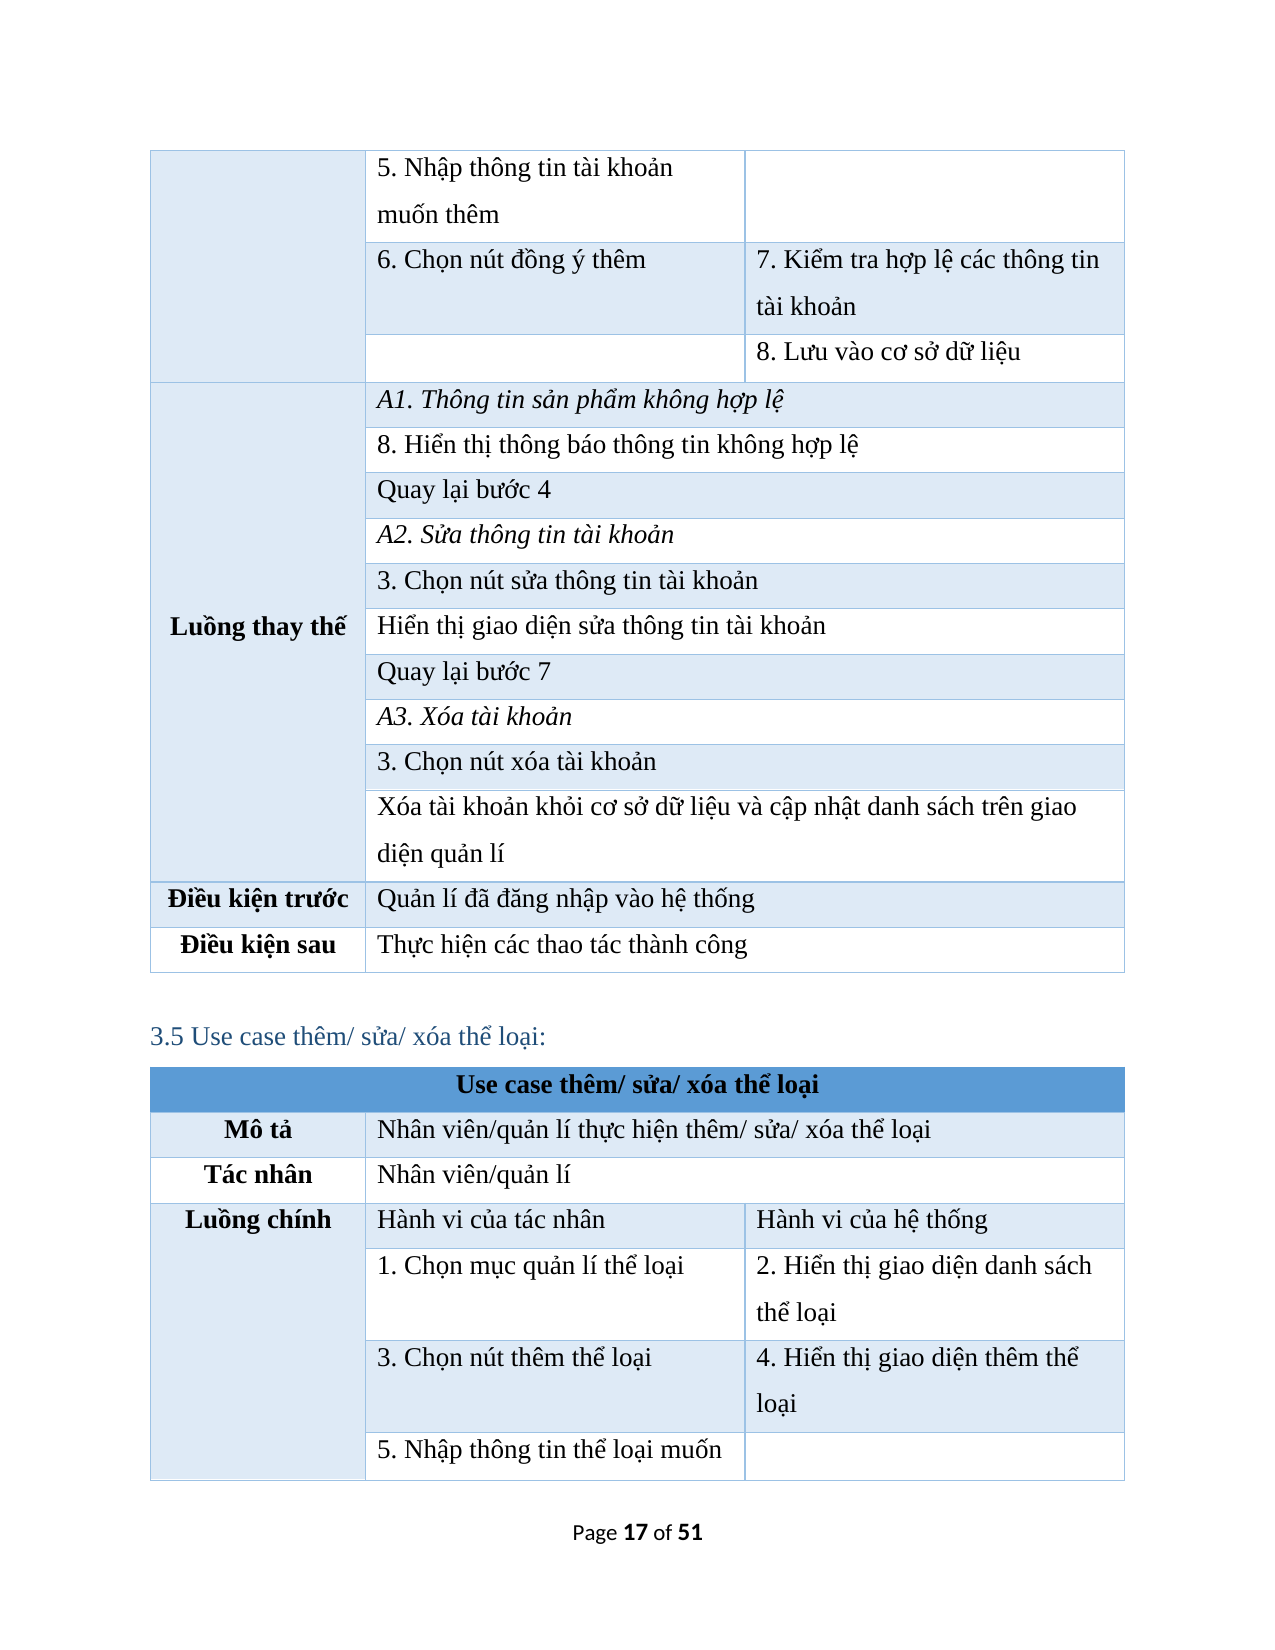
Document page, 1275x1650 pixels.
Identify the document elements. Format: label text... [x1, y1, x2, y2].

table_cell [746, 151, 1124, 242]
table_cell A2. Sửa thông tin tài khoản [366, 519, 1124, 563]
table_cell Xóa tài khoản khỏi cơ sở dữ liệu và cập nhật danh sách trên giao diện quản lí [366, 791, 1124, 881]
table_cell 6. Chọn nút đồng ý thêm [366, 243, 744, 334]
table_cell [366, 335, 744, 382]
table_cell Luồng chính [151, 1204, 365, 1479]
table_cell Tác nhân [151, 1158, 365, 1203]
table_cell Quay lại bước 4 [366, 473, 1124, 518]
table_cell 4. Hiển thị giao diện thêm thể loại [746, 1341, 1124, 1432]
table_cell 3. Chọn nút sửa thông tin tài khoản [366, 564, 1124, 608]
table_cell 2. Hiển thị giao diện danh sách thể loại [746, 1249, 1124, 1340]
table_cell Hành vi của hệ thống [746, 1204, 1124, 1248]
table_cell Điều kiện sau [151, 928, 365, 972]
table_cell Hành vi của tác nhân [366, 1204, 744, 1248]
table_cell Điều kiện trước [151, 883, 365, 927]
table_cell Thực hiện các thao tác thành công [366, 928, 1124, 972]
table_cell [746, 1433, 1124, 1479]
table_header Use case thêm/ sửa/ xóa thể loại [151, 1068, 1124, 1112]
table_cell A3. Xóa tài khoản [366, 700, 1124, 744]
table_cell Quản lí đã đăng nhập vào hệ thống [366, 883, 1124, 927]
table_cell 8. Hiển thị thông báo thông tin không hợp lệ [366, 428, 1124, 472]
table_cell 3. Chọn nút xóa tài khoản [366, 745, 1124, 789]
table_cell Hiển thị giao diện sửa thông tin tài khoản [366, 609, 1124, 653]
table_cell A1. Thông tin sản phẩm không hợp lệ [366, 383, 1124, 427]
table_cell 7. Kiểm tra hợp lệ các thông tin tài khoản [746, 243, 1124, 334]
table_cell Luồng thay thế [151, 383, 365, 881]
subtitle 3.5 Use case thêm/ sửa/ xóa thể loại: [150, 1020, 1125, 1051]
table_cell Quay lại bước 7 [366, 655, 1124, 699]
table_cell Nhân viên/quản lí thực hiện thêm/ sửa/ xóa thể loại [366, 1113, 1124, 1157]
table_cell 1. Chọn mục quản lí thể loại [366, 1249, 744, 1340]
table_cell 5. Nhập thông tin tài khoản muốn thêm [366, 151, 744, 242]
table_cell Nhân viên/quản lí [366, 1158, 1124, 1203]
table_cell 3. Chọn nút thêm thể loại [366, 1341, 744, 1432]
table_cell 8. Lưu vào cơ sở dữ liệu [746, 335, 1124, 382]
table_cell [366, 1433, 744, 1479]
table_cell Mô tả [151, 1113, 365, 1157]
